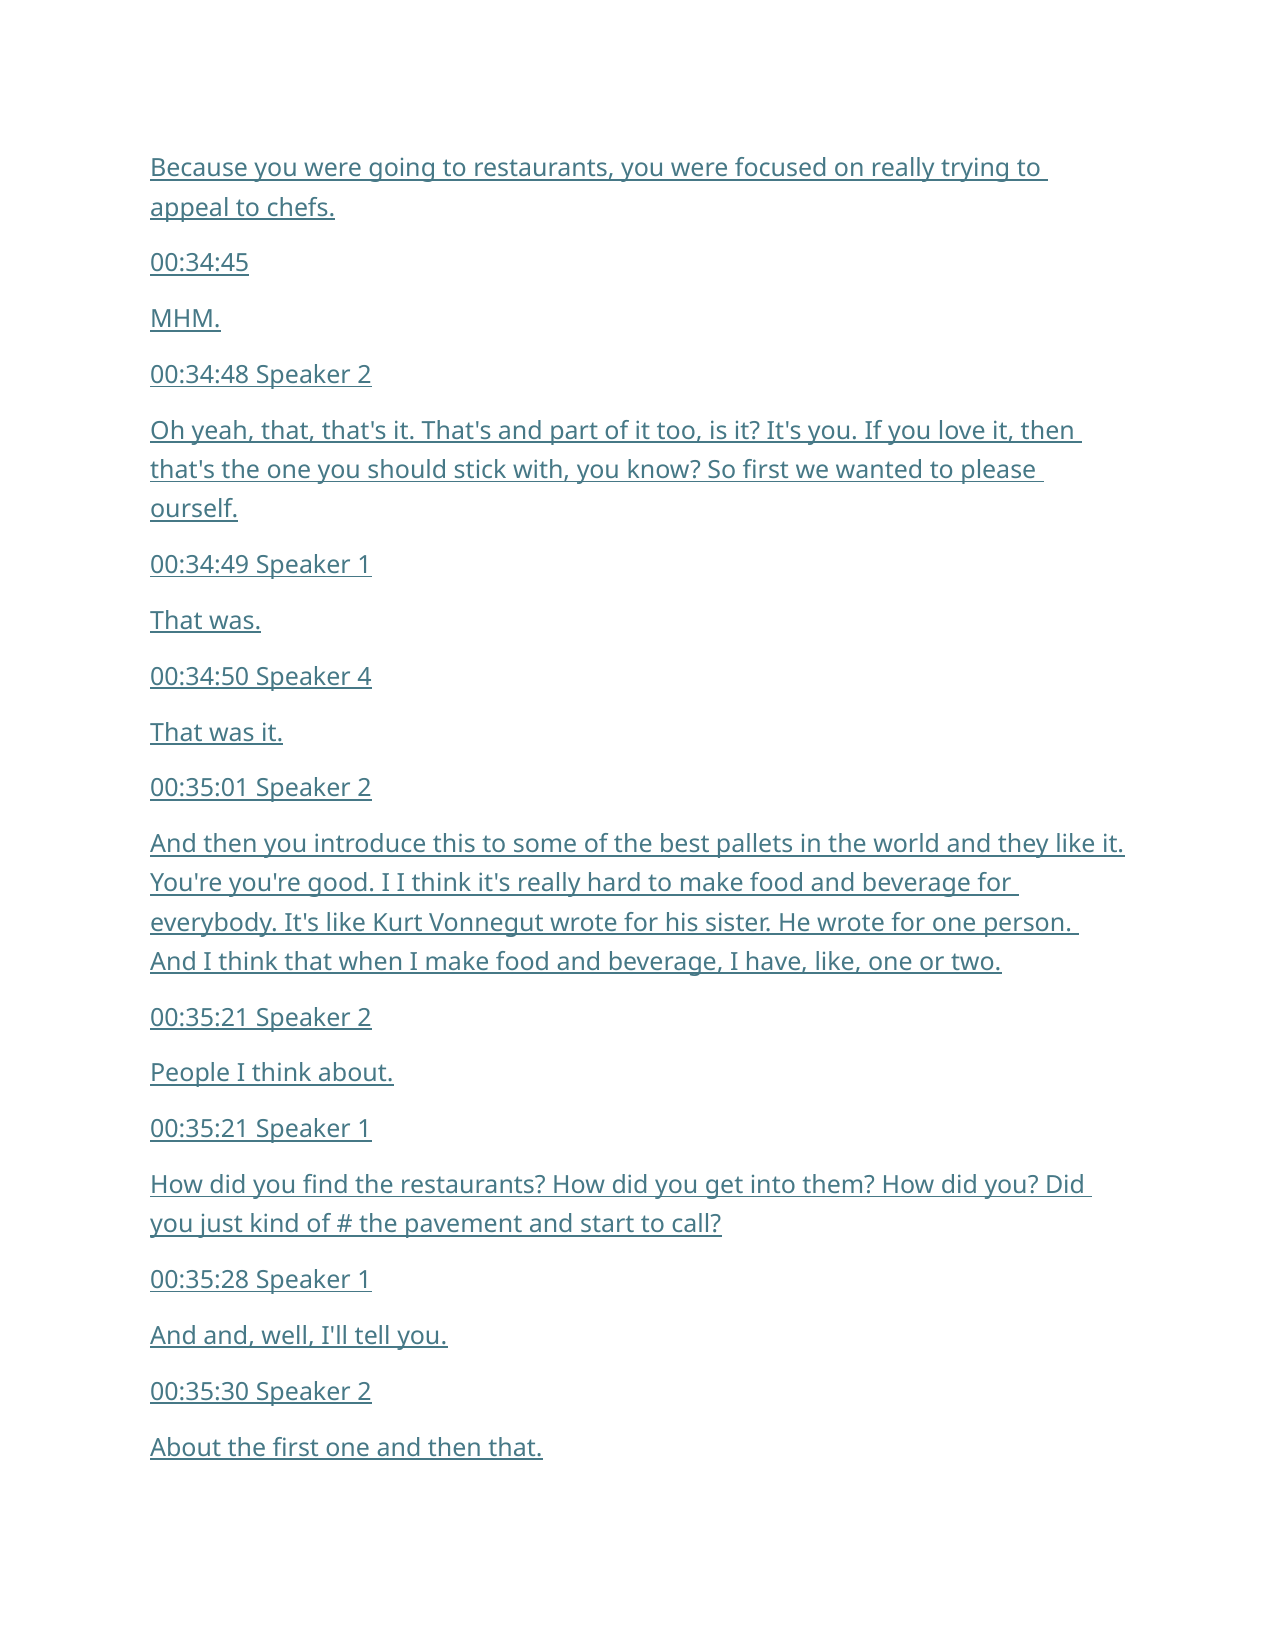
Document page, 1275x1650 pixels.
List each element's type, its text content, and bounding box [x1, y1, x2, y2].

text That was it. [150, 714, 1125, 748]
text That was. [150, 602, 1125, 637]
text 00:35:21 Speaker 1 [150, 1111, 1125, 1145]
text MHM. [150, 301, 1125, 335]
text 00:34:49 Speaker 1 [150, 547, 1125, 581]
text About the first one and then that. [150, 1429, 1125, 1463]
text 00:34:50 Speaker 4 [150, 658, 1125, 692]
text 00:35:30 Speaker 2 [150, 1373, 1125, 1407]
text And and, well, I'll tell you. [150, 1317, 1125, 1352]
text 00:35:21 Speaker 2 [150, 999, 1125, 1033]
text And then you introduce this to some of the best pallets in the world and they like it. You're you're good. I I think it's really hard to make food and beverage for everybody. It's like Kurt Vonnegut wrote for his sister. He wrote for one person. And I think that when I make food and beverage, I have, like, one or two. [150, 857, 1125, 977]
text People I think about. [150, 1055, 1125, 1089]
text How did you find the restaurants? How did you get into them? How did you? Did you just kind of # the pavement and start to call? [150, 1167, 1125, 1240]
text 00:34:45 [150, 245, 1125, 279]
text Oh yeah, that, that's it. That's and part of it too, is it? It's you. If you love it, then that's the one you should stick with, you know? So first we wanted to please ourself. [150, 412, 1125, 525]
text And then you introduce this to some of the best pallets in the world and they like it. You're you're good. I I think it's really hard to make food and beverage for everybody. It's like Kurt Vonnegut wrote for his sister. He wrote for one person. And I think that when I make food and beverage, I have, like, one or two. [150, 826, 1125, 855]
text 00:35:28 Speaker 1 [150, 1262, 1125, 1296]
text Because you were going to restaurants, you were focused on really trying to appeal to chefs. [150, 150, 1125, 223]
text 00:34:48 Speaker 2 [150, 357, 1125, 391]
text 00:35:01 Speaker 2 [150, 770, 1125, 804]
